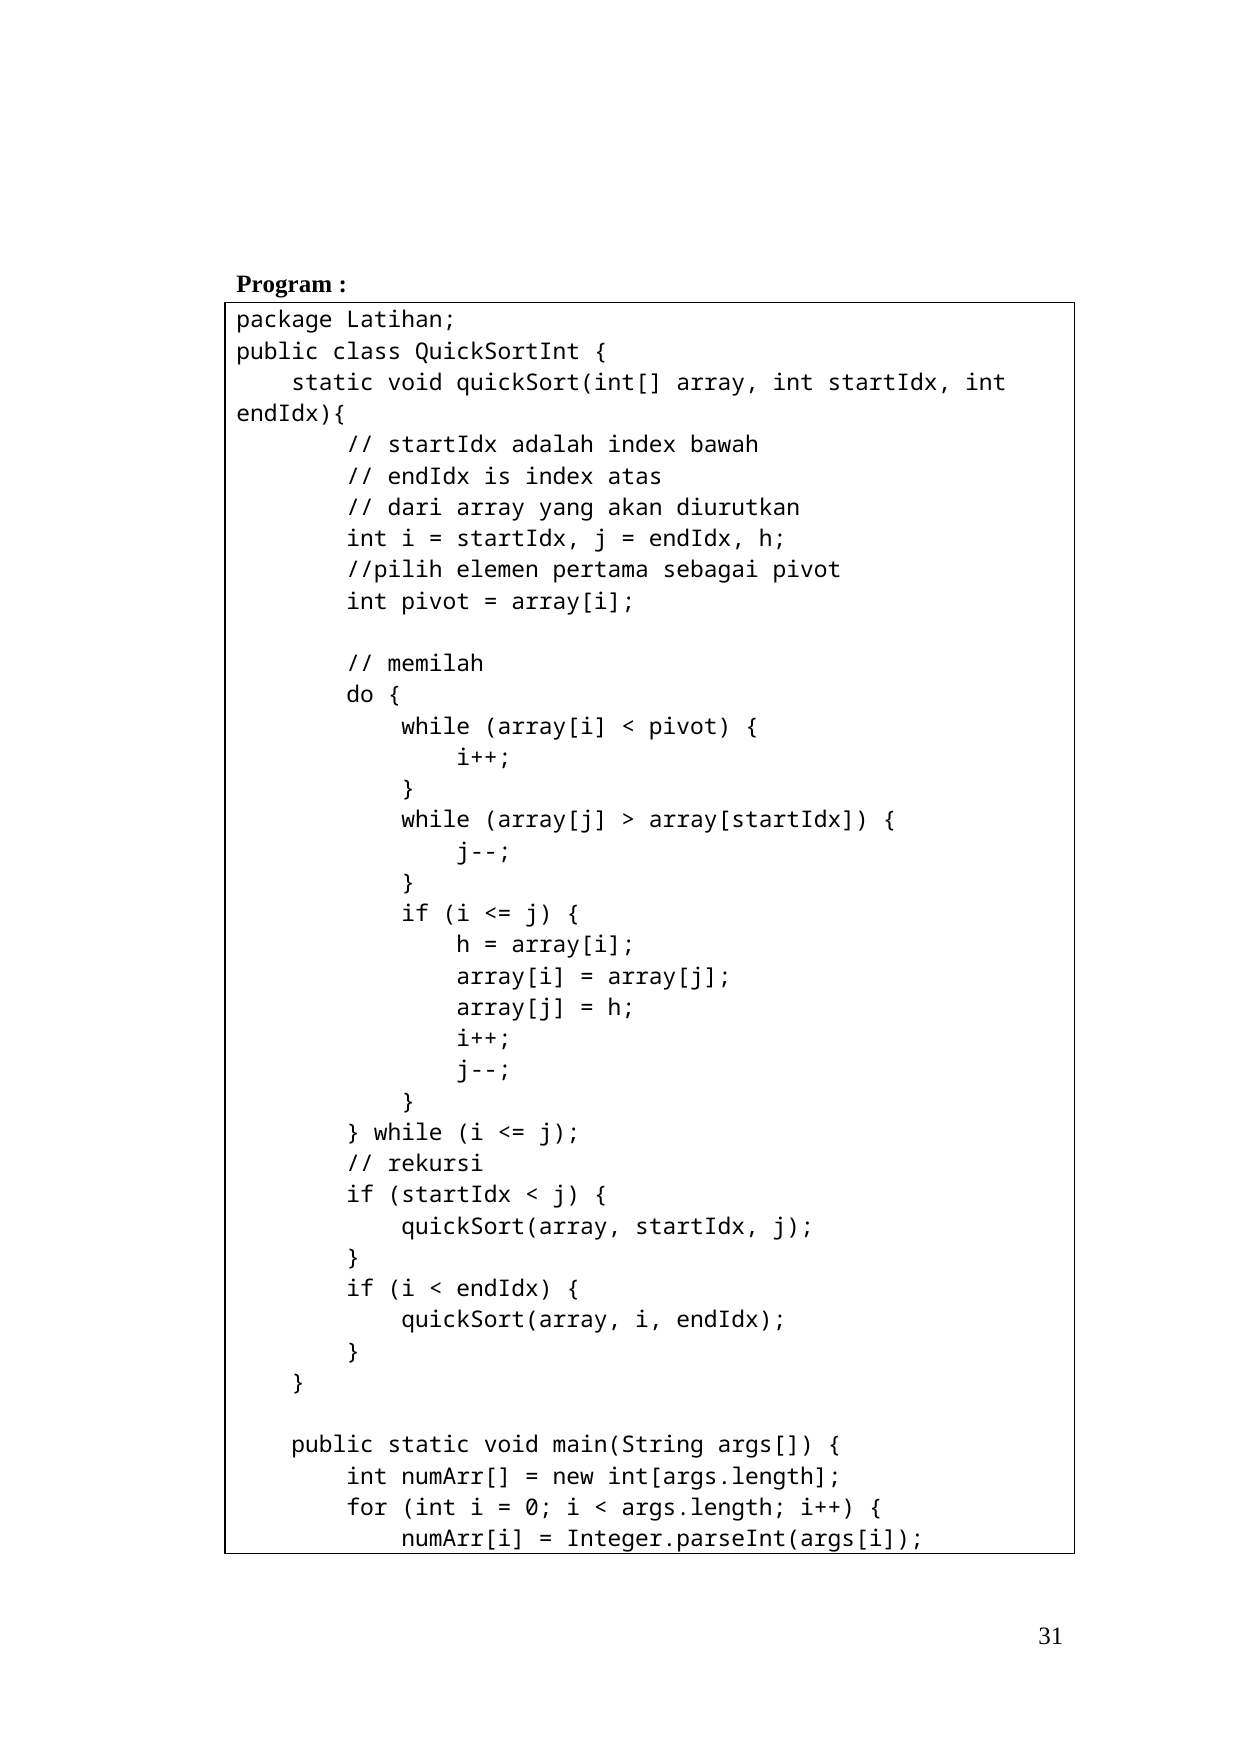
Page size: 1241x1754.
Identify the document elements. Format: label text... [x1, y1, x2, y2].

text Program : [236, 269, 1063, 298]
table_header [226, 303, 1074, 1553]
